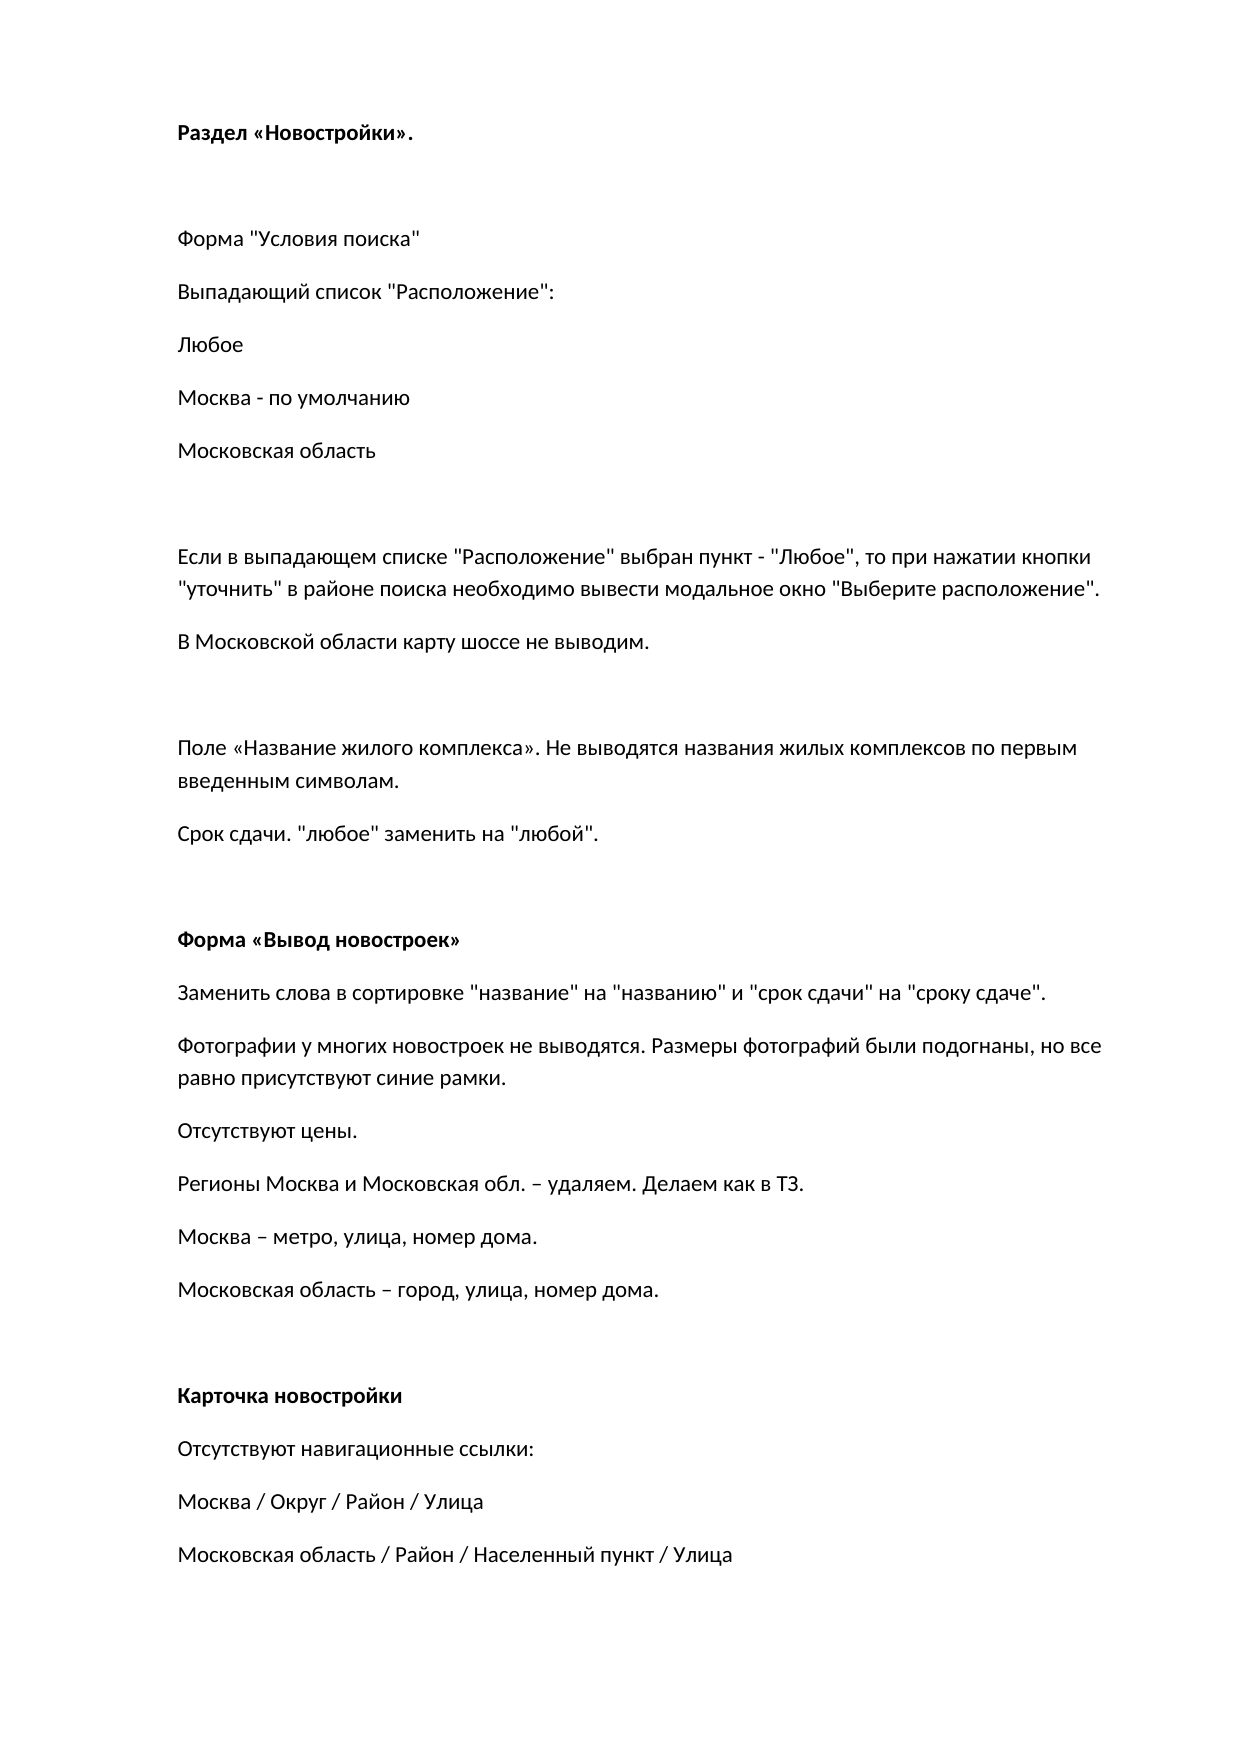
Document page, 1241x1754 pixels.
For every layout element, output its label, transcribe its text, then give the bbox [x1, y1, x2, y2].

text Москва - по умолчанию [177, 383, 1152, 411]
text В Московской области карту шоссе не выводим. [177, 627, 1152, 656]
text Москва – метро, улица, номер дома. [177, 1222, 1152, 1250]
text Московская область / Район / Населенный пункт / Улица [177, 1540, 1152, 1568]
text Заменить слова в сортировке "название" на "названию" и "срок сдачи" на "сроку сдаче". [177, 978, 1152, 1006]
text Выпадающий список "Расположение": [177, 277, 1152, 305]
text Форма "Условия поиска" [177, 224, 1152, 252]
text Карточка новостройки [177, 1381, 1152, 1409]
text Московская область [177, 436, 1152, 464]
text Поле «Название жилого комплекса». Не выводятся названия жилых комплексов по первым введенным символам. [177, 733, 1152, 794]
text Регионы Москва и Московская обл. – удаляем. Делаем как в ТЗ. [177, 1169, 1152, 1197]
text Раздел «Новостройки». [177, 118, 1152, 146]
text Отсутствуют навигационные ссылки: [177, 1434, 1152, 1462]
text Москва / Округ / Район / Улица [177, 1487, 1152, 1515]
text Если в выпадающем списке "Расположение" выбран пункт - "Любое", то при нажатии кнопки "уточнить" в районе поиска необходимо вывести модальное окно "Выберите расположение". [177, 542, 1152, 602]
text Форма «Вывод новостроек» [177, 925, 1152, 953]
text Фотографии у многих новостроек не выводятся. Размеры фотографий были подогнаны, но все равно присутствуют синие рамки. [177, 1031, 1152, 1091]
text Срок сдачи. "любое" заменить на "любой". [177, 819, 1152, 847]
text Московская область – город, улица, номер дома. [177, 1275, 1152, 1303]
text Отсутствуют цены. [177, 1116, 1152, 1144]
text Любое [177, 330, 1152, 358]
